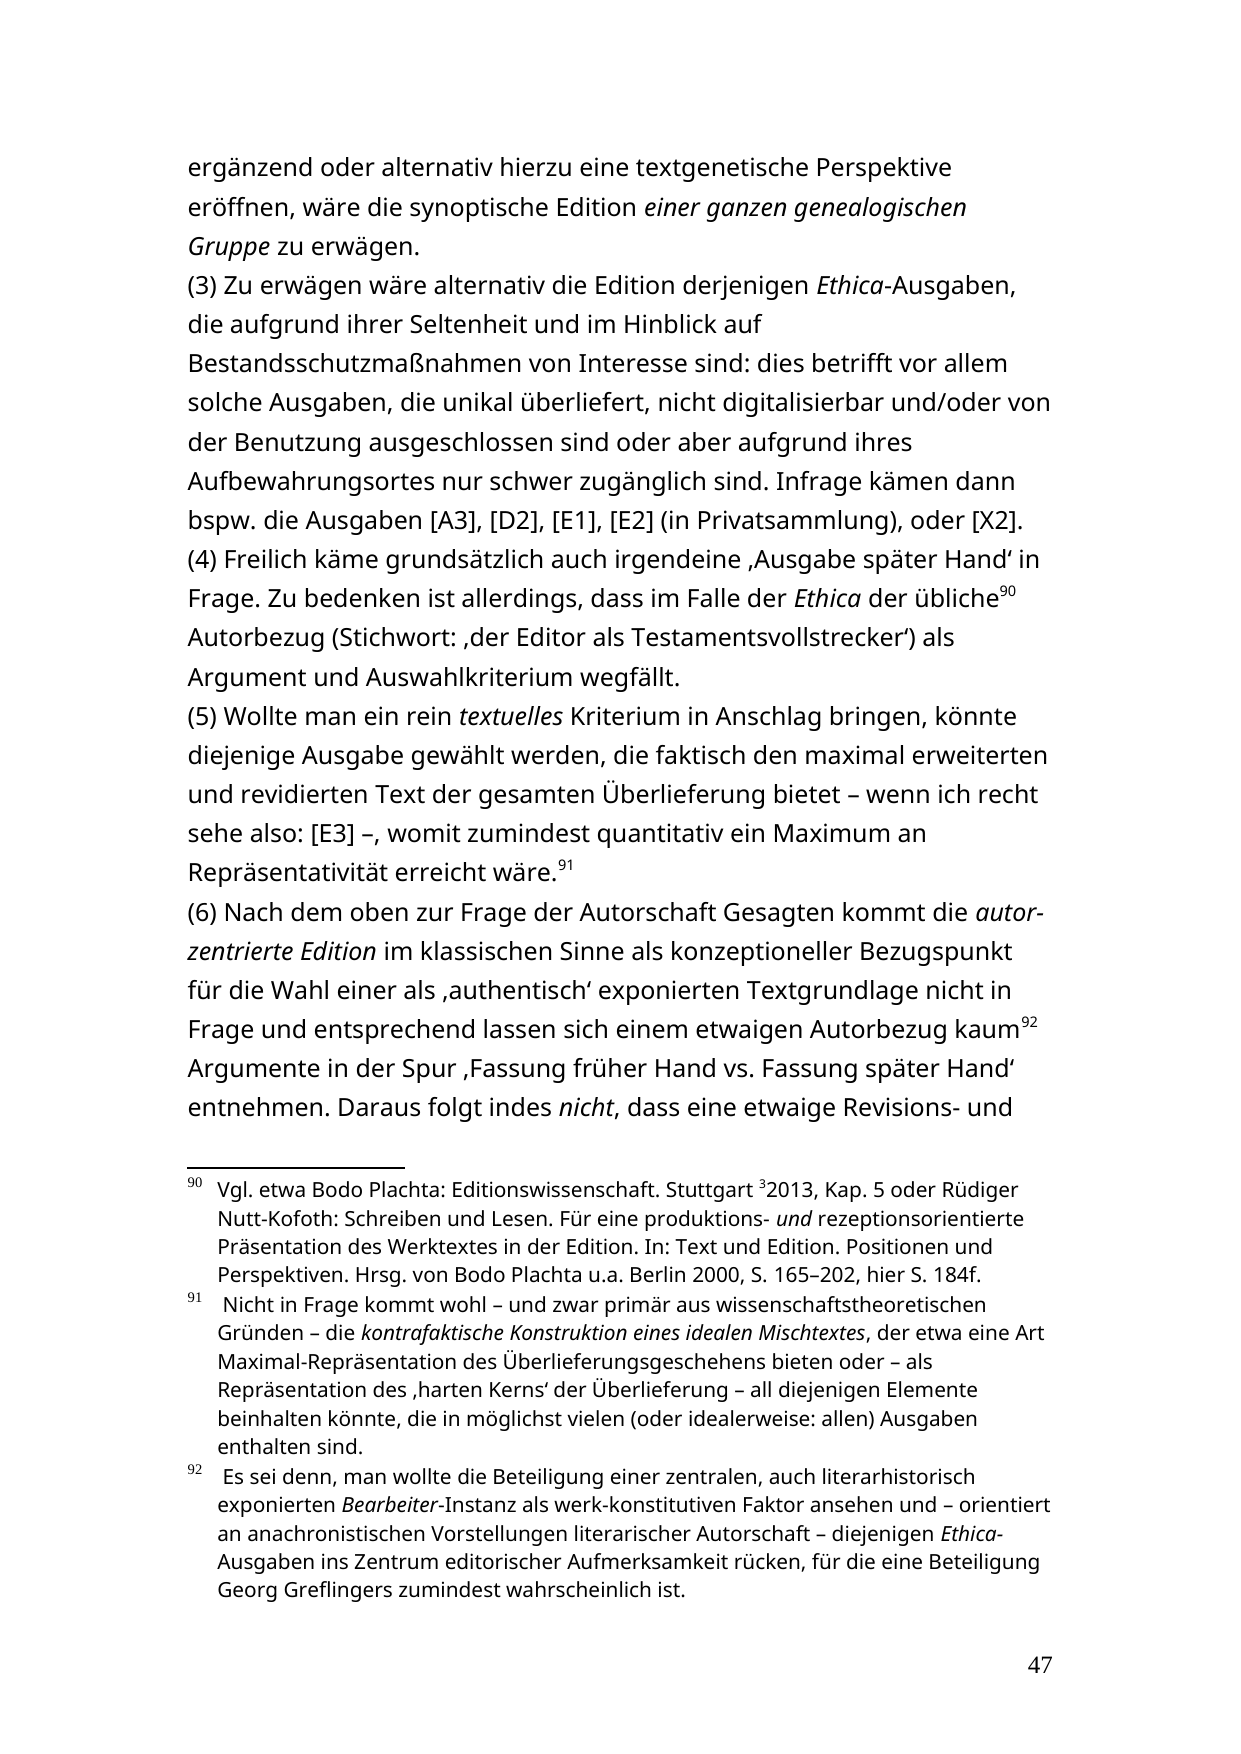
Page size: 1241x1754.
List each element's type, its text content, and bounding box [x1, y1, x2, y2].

text (4) Freilich käme grundsätzlich auch irgendeine ‚Ausgabe später Hand‘ in Frage. Zu bedenken ist allerdings, dass im Falle der Ethica der übliche Autorbezug (Stichwort: ‚der Editor als Testamentsvollstrecker‘) als Argument und Auswahlkriterium wegfällt. [187, 542, 1053, 693]
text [187, 150, 1053, 262]
text (5) Wollte man ein rein textuelles Kriterium in Anschlag bringen, könnte diejenige Ausgabe gewählt werden, die faktisch den maximal erweiterten und revidierten Text der gesamten Überlieferung bietet – wenn ich recht sehe also: [E3] –, womit zumindest quantitativ ein Maximum an Repräsentativität erreicht wäre. [187, 698, 1053, 889]
text (6) Nach dem oben zur Frage der Autorschaft Gesagten kommt die autor-zentrierte Edition im klassischen Sinne als konzeptioneller Bezugspunkt für die Wahl einer als ‚authentisch‘ exponierten Textgrundlage nicht in Frage und entsprechend lassen sich einem etwaigen Autorbezug kaum Argumente in der Spur ‚Fassung früher Hand vs. Fassung später Hand‘ entnehmen. Daraus folgt indes nicht, dass eine etwaige Revisions- und Bearbeitungspraxis sich überhaupt nicht – etwa mit dem etablierten Instrumentarium textgenetischer Edition – rekonstruieren und darstellen ließe; nur sind entsprechende Veränderungen hier eben auf das Handeln vieler verschiedener, meist anonymer Autoren bzw. Produktionsinstanzen zurückzuführen, von denen keine eine exponierte Stellung (scil. ‚Autorschaft als Werkherrschaft‘) beanspruchen kann. [187, 894, 1053, 1124]
text (3) Zu erwägen wäre alternativ die Edition derjenigen Ethica-Ausgaben, die aufgrund ihrer Seltenheit und im Hinblick auf Bestandsschutzmaßnahmen von Interesse sind: dies betrifft vor allem solche Ausgaben, die unikal überliefert, nicht digitalisierbar und/oder von der Benutzung ausgeschlossen sind oder aber aufgrund ihres Aufbewahrungsortes nur schwer zugänglich sind. Infrage kämen dann bspw. die Ausgaben [A3], [D2], [E1], [E2] (in Privatsammlung), oder [X2]. [187, 267, 1053, 537]
